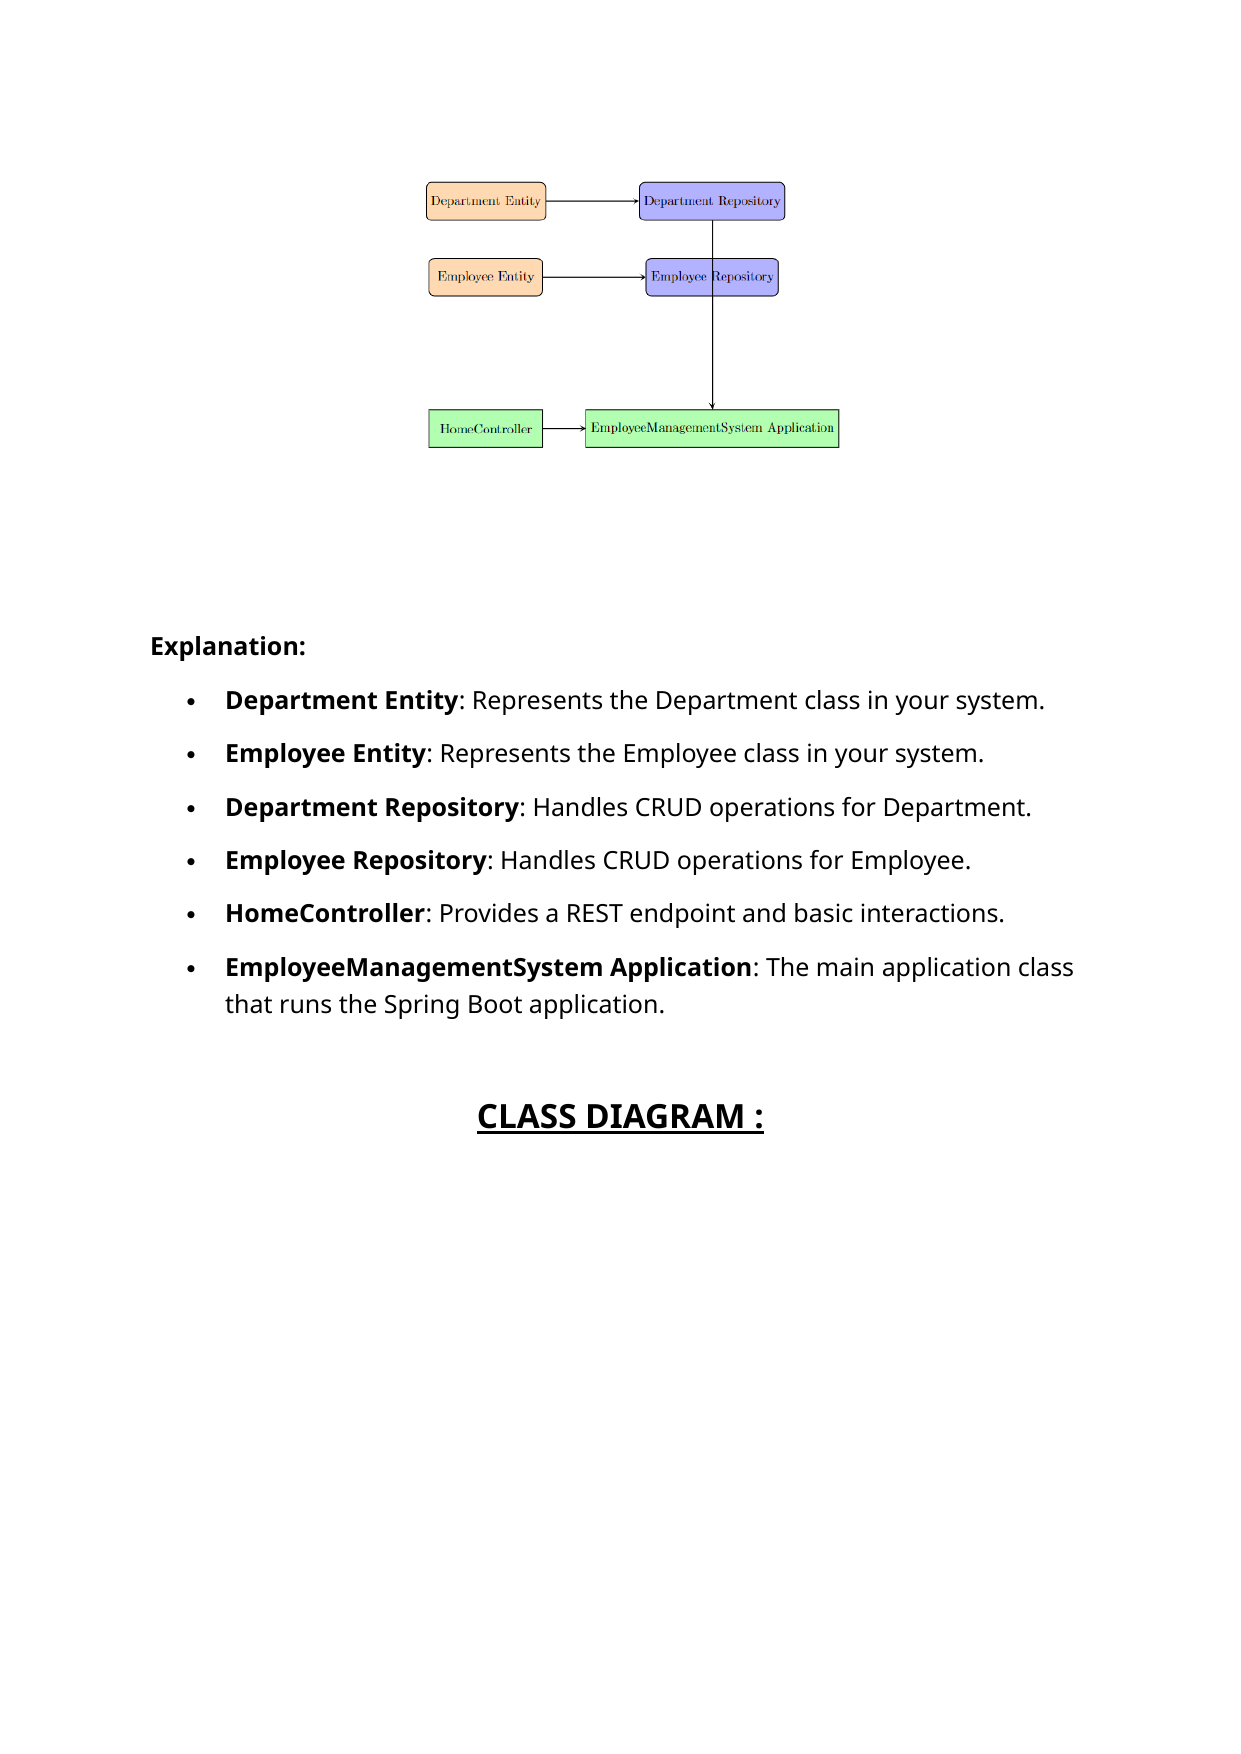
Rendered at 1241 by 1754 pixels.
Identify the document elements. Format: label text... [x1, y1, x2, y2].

list HomeController: Provides a REST endpoint and basic interactions. [187, 896, 1090, 930]
list Department Entity: Represents the Department class in your system. [187, 682, 1090, 716]
text CLASS DIAGRAM : [150, 1093, 1090, 1169]
picture [360, 150, 880, 504]
list EmployeeManagementSystem Application: The main application class that runs the Spring Boot application. [187, 949, 1090, 1020]
list Department Repository: Handles CRUD operations for Department. [187, 789, 1090, 823]
text Explanation: [150, 629, 1090, 663]
list Employee Repository: Handles CRUD operations for Employee. [187, 843, 1090, 877]
list Employee Entity: Represents the Employee class in your system. [187, 736, 1090, 770]
